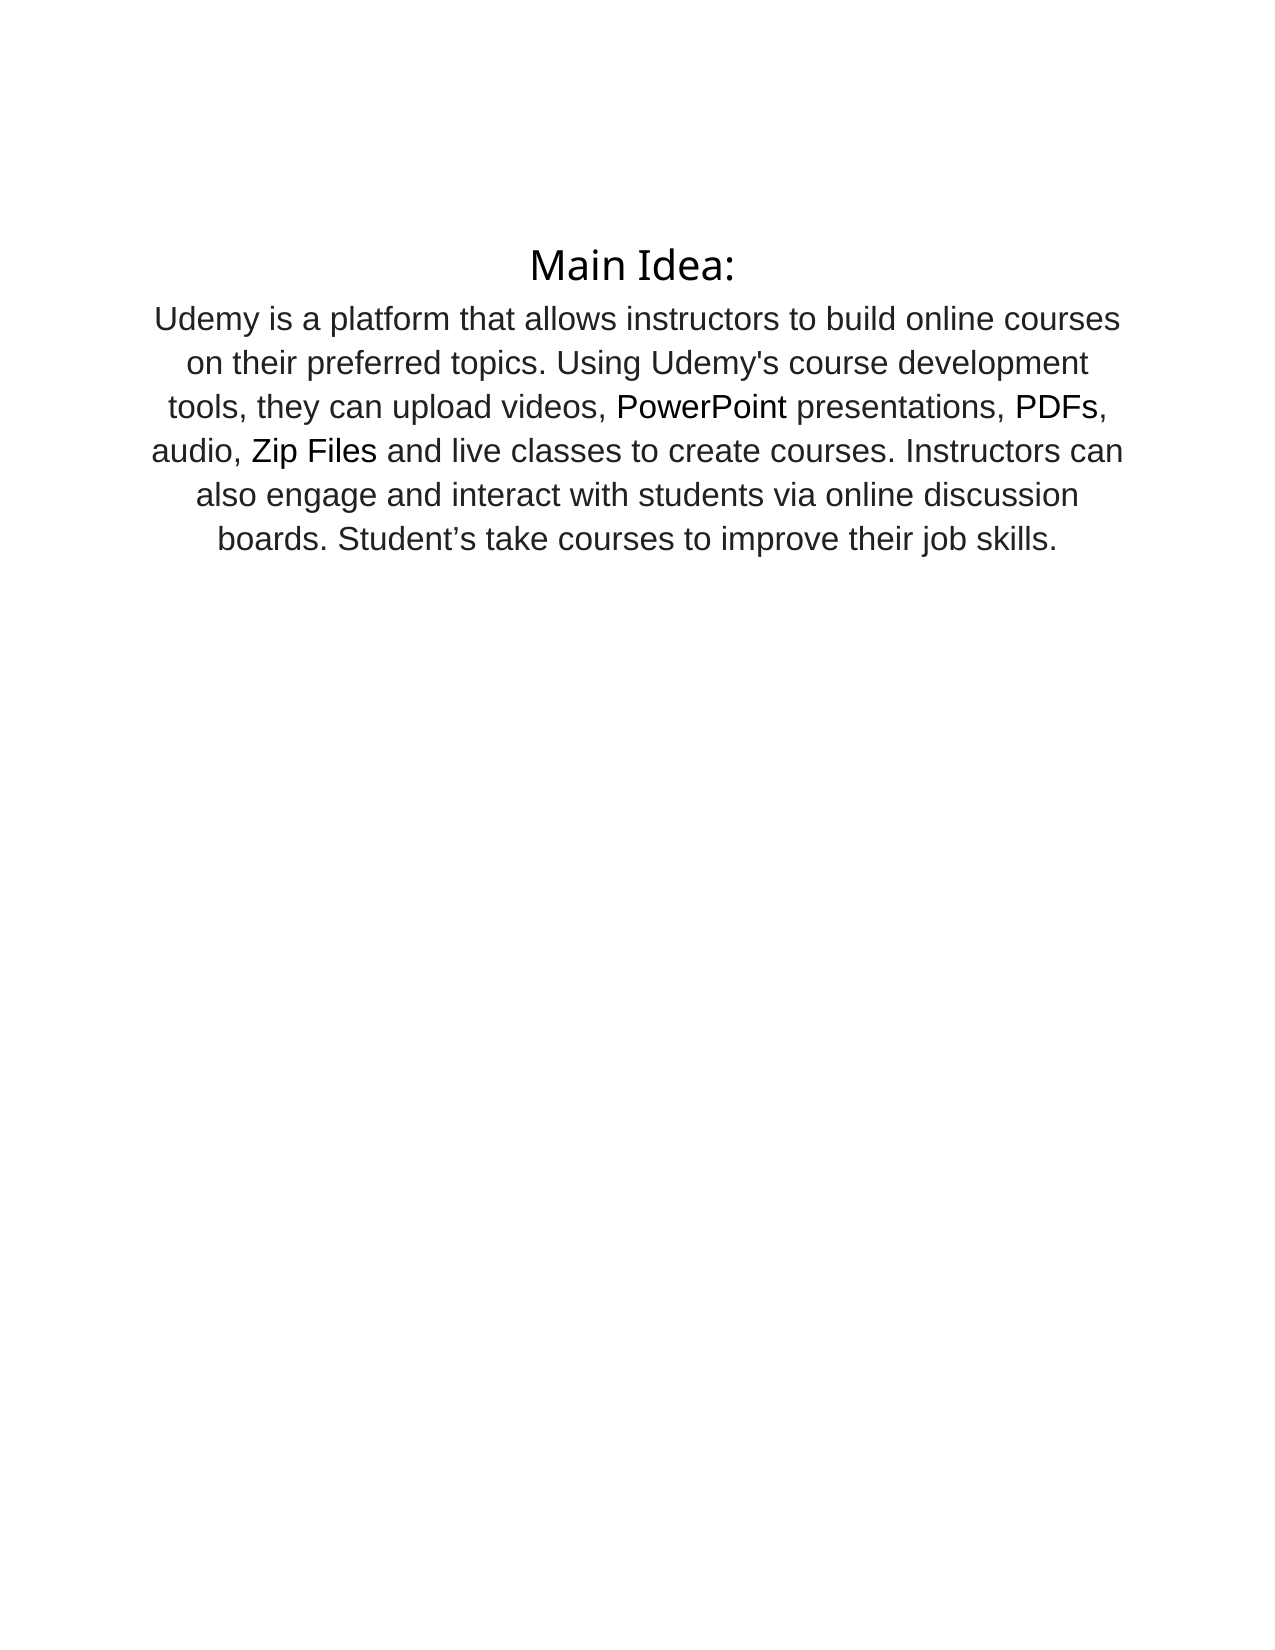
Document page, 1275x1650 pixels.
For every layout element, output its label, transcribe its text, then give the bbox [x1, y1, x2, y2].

text Main Idea: Udemy is a platform that allows instructors to build online courses on their preferred topics. Using Udemy's course development tools, they can upload videos, PowerPoint presentations, PDFs, audio, Zip Files and live classes to create courses. Instructors can also engage and interact with students via online discussion boards. Student’s take courses to improve their job skills. [150, 236, 1125, 558]
